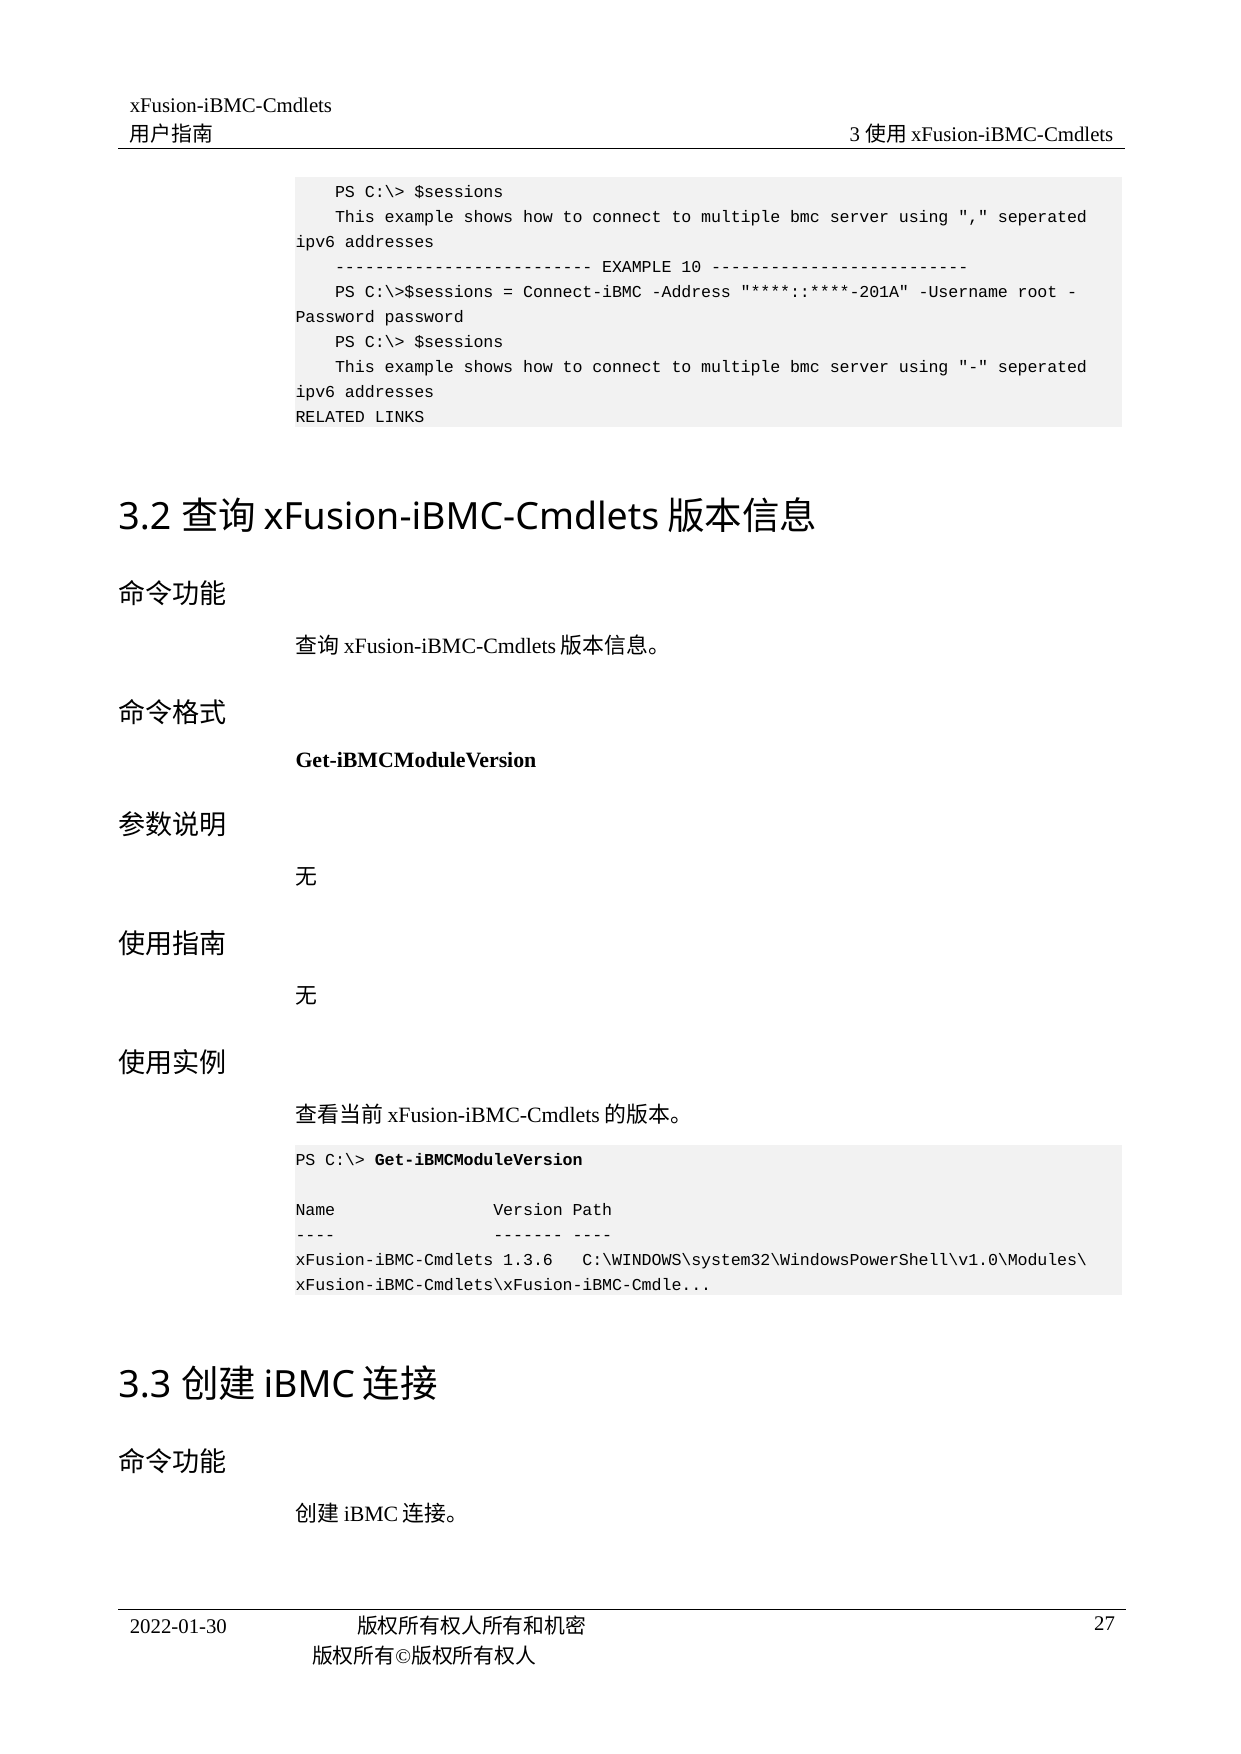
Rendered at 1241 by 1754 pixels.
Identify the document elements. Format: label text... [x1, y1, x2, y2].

text PS C:\> Get-iBMCModuleVersion Name Version Path ---- ------- ---- xFusion-iBMC-Cmdlets 1.3.6 C:\WINDOWS\system32\WindowsPowerShell\v1.0\Modules\xFusion-iBMC-Cmdlets\xFusion-iBMC-Cmdle... [295, 1145, 1122, 1295]
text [295, 177, 1122, 427]
text 使用实例 [118, 1041, 1122, 1080]
text 使用指南 [118, 922, 1122, 961]
text 命令功能 [118, 572, 1122, 611]
text 查看当前xFusion-iBMC-Cmdlets的版本。 [295, 1097, 1122, 1128]
text Get-iBMCModuleVersion [295, 747, 1122, 772]
text 参数说明 [118, 803, 1122, 842]
text 查询xFusion-iBMC-Cmdlets版本信息。 [295, 628, 1122, 659]
text 无 [295, 859, 1122, 891]
subtitle 创建iBMC连接 [118, 1358, 1122, 1409]
text 命令格式 [118, 691, 1122, 730]
text 创建iBMC连接。 [295, 1496, 1122, 1528]
subtitle 查询xFusion-iBMC-Cmdlets版本信息 [118, 490, 1122, 541]
text 无 [295, 978, 1122, 1010]
text 命令功能 [118, 1440, 1122, 1479]
